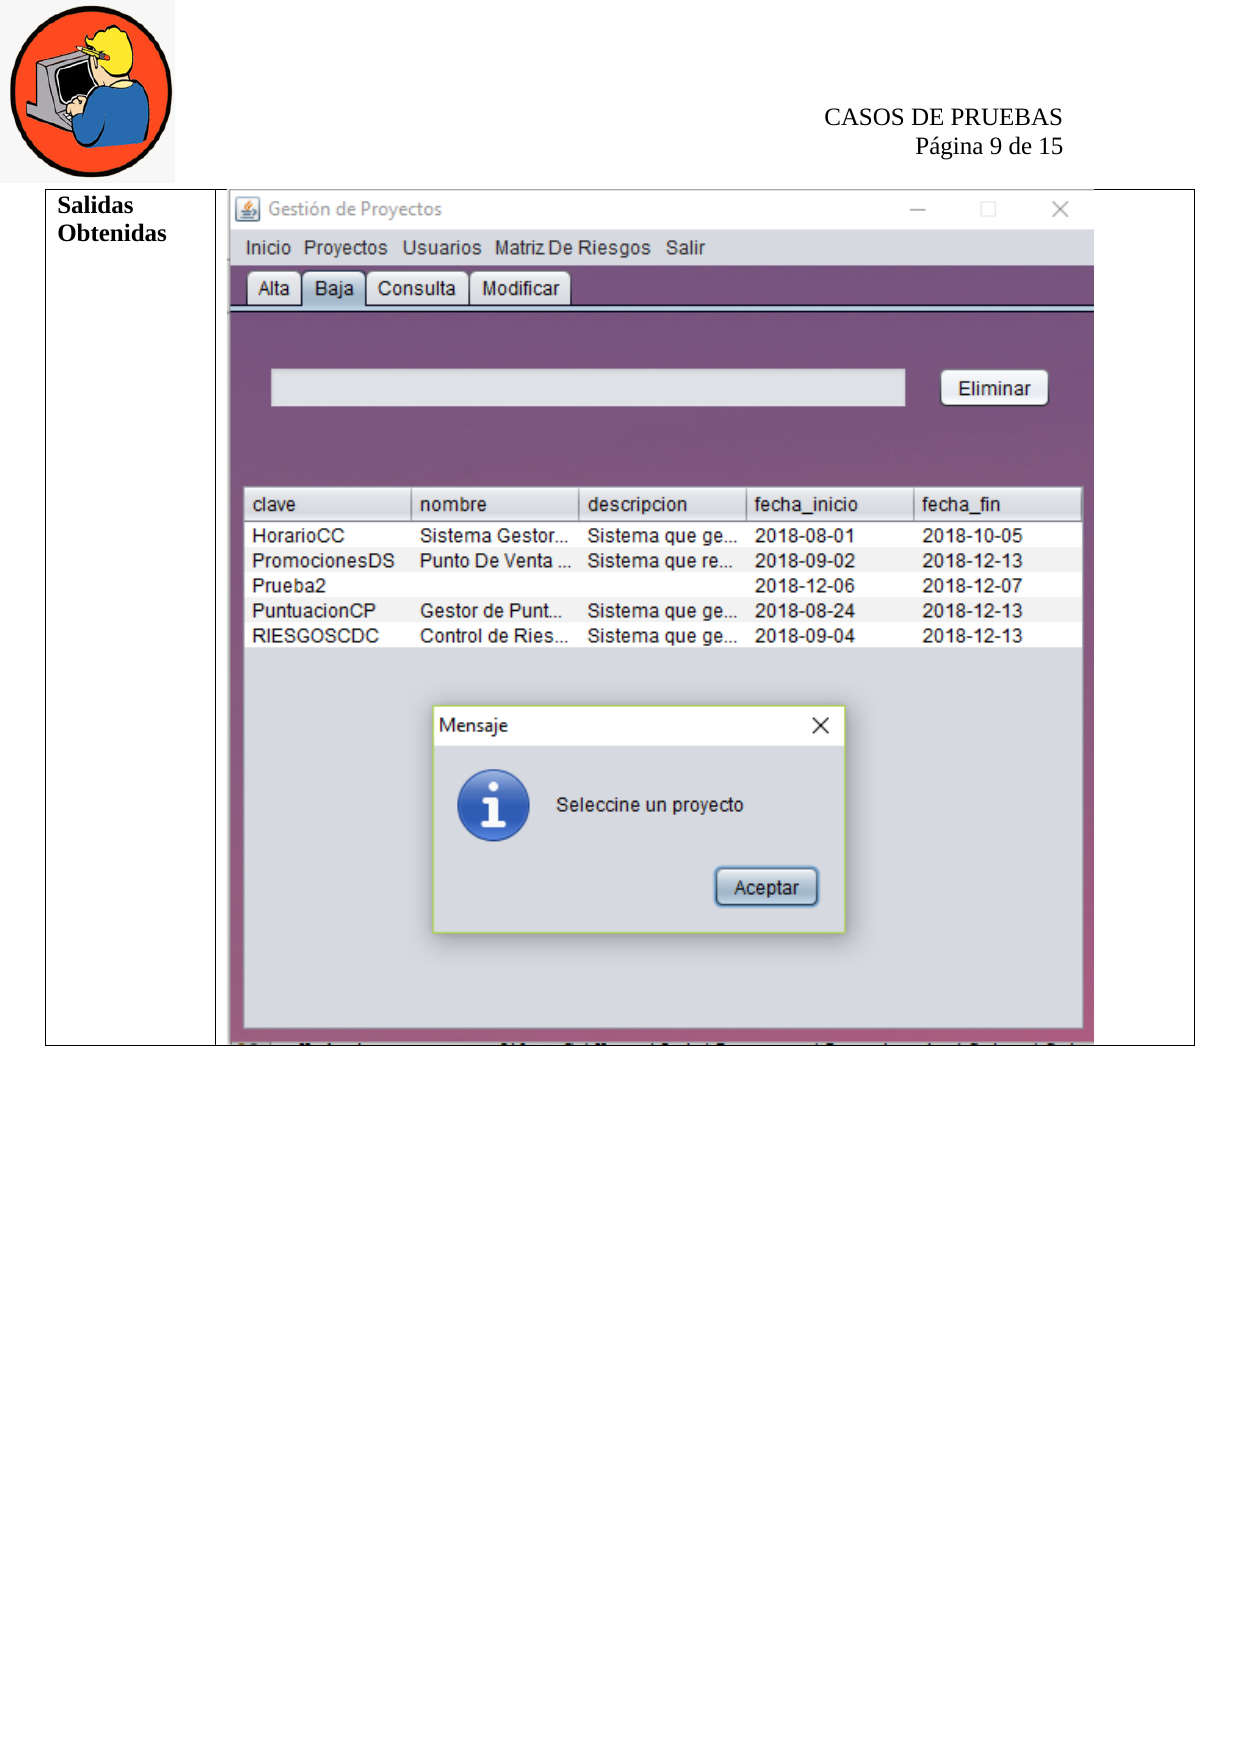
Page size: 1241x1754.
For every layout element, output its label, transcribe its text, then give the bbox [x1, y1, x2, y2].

table_cell [216, 190, 226, 1044]
picture [0, 0, 175, 183]
table_cell Salidas Obtenidas [46, 190, 215, 1044]
table_cell [1094, 190, 1194, 1044]
